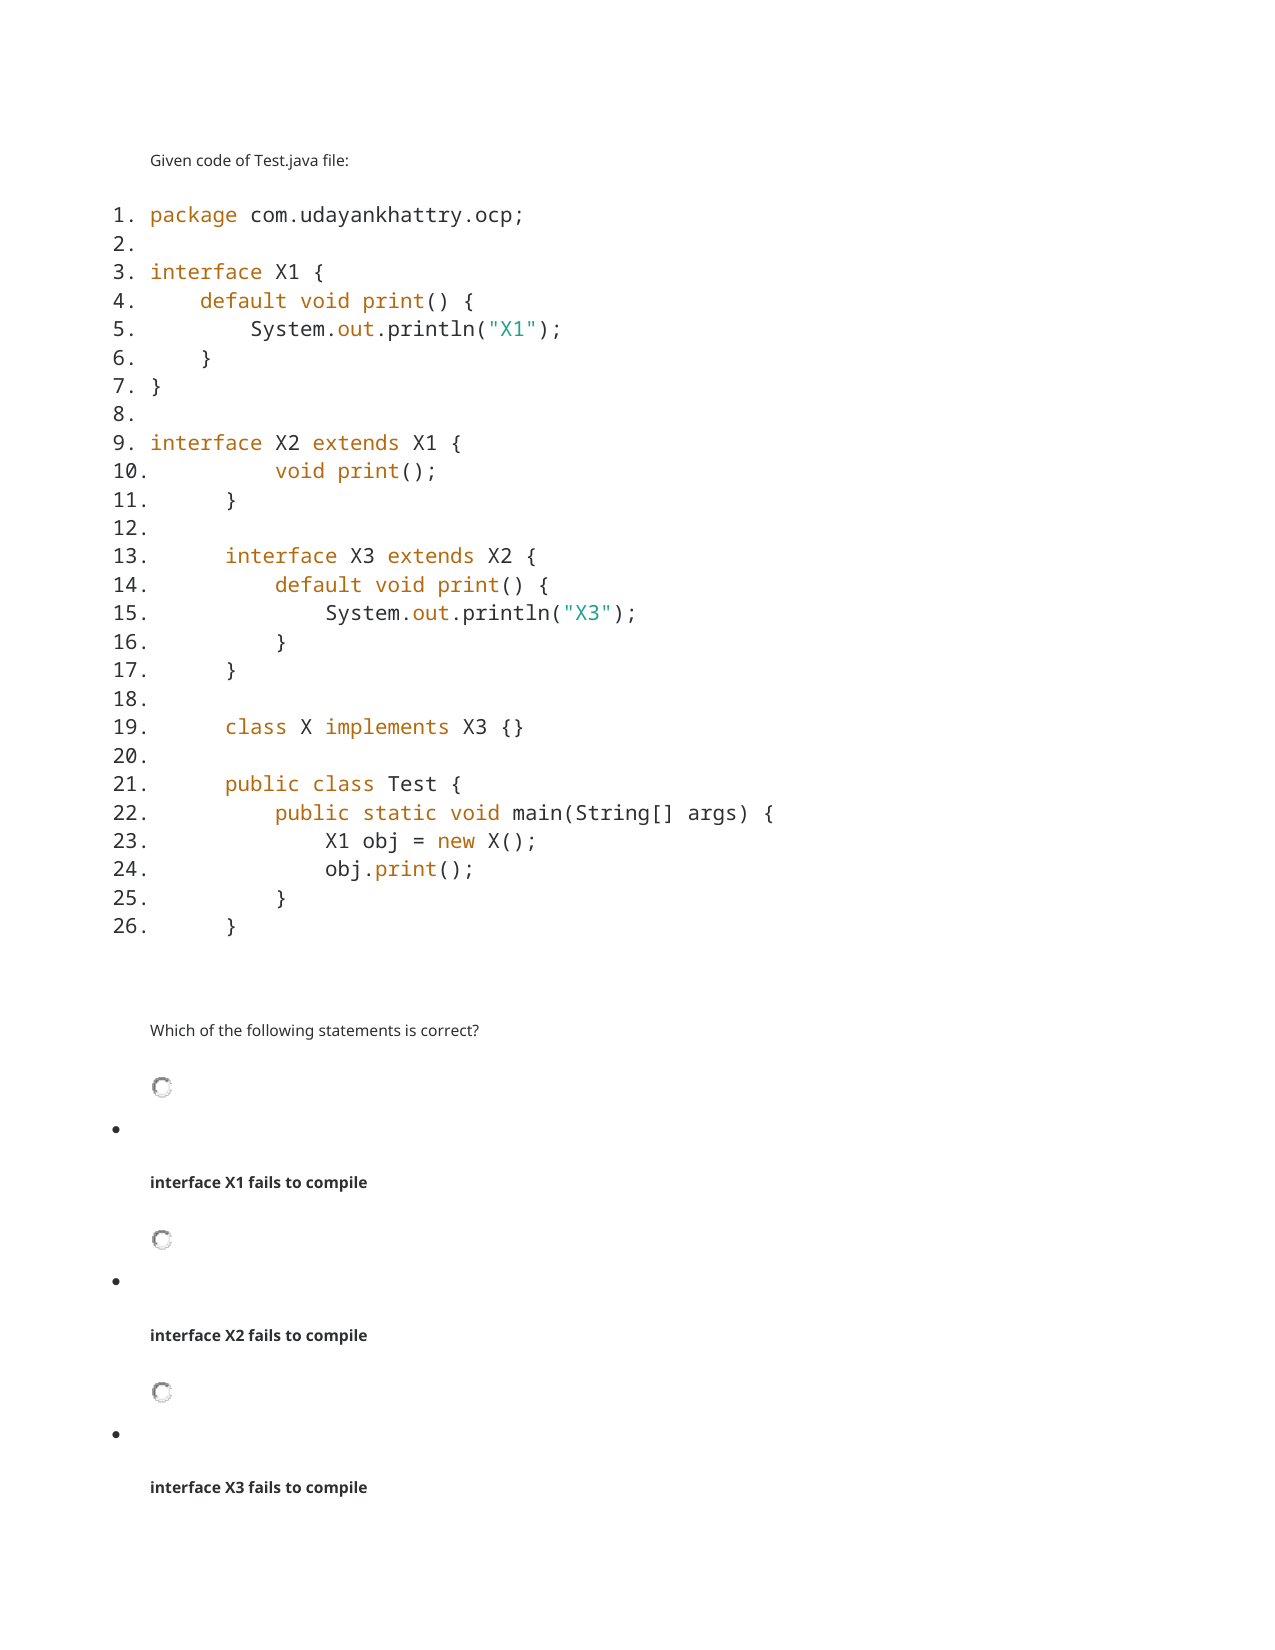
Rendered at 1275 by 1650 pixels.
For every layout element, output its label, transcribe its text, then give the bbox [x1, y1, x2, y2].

list } [112, 485, 1125, 513]
list System.out.println("X3"); [112, 598, 1125, 627]
list void print(); [112, 456, 1125, 485]
list } [112, 343, 1125, 371]
list default void print() { [112, 286, 1125, 314]
list X1 obj = new X(); [112, 826, 1125, 854]
list } [112, 371, 1125, 399]
list System.out.println("X1"); [112, 314, 1125, 343]
list public class Test { [112, 769, 1125, 798]
list package com.udayankhattry.ocp; [112, 200, 1125, 229]
list interface X3 extends X2 { [112, 542, 1125, 570]
text interface X1 fails to compile [150, 1172, 1125, 1193]
list } [112, 627, 1125, 655]
list interface X2 extends X1 { [112, 428, 1125, 456]
list interface X1 { [112, 257, 1125, 286]
text interface X3 fails to compile [150, 1477, 1125, 1498]
list default void print() { [112, 570, 1125, 598]
list } [112, 655, 1125, 684]
list class X implements X3 {} [112, 712, 1125, 741]
list public static void main(String[] args) { [112, 798, 1125, 826]
list obj.print(); [112, 854, 1125, 883]
text interface X2 fails to compile [150, 1324, 1125, 1346]
list } [112, 911, 1125, 940]
text Which of the following statements is correct? [150, 1019, 1125, 1041]
list } [112, 883, 1125, 911]
text Given code of Test.java file: [150, 150, 1125, 171]
